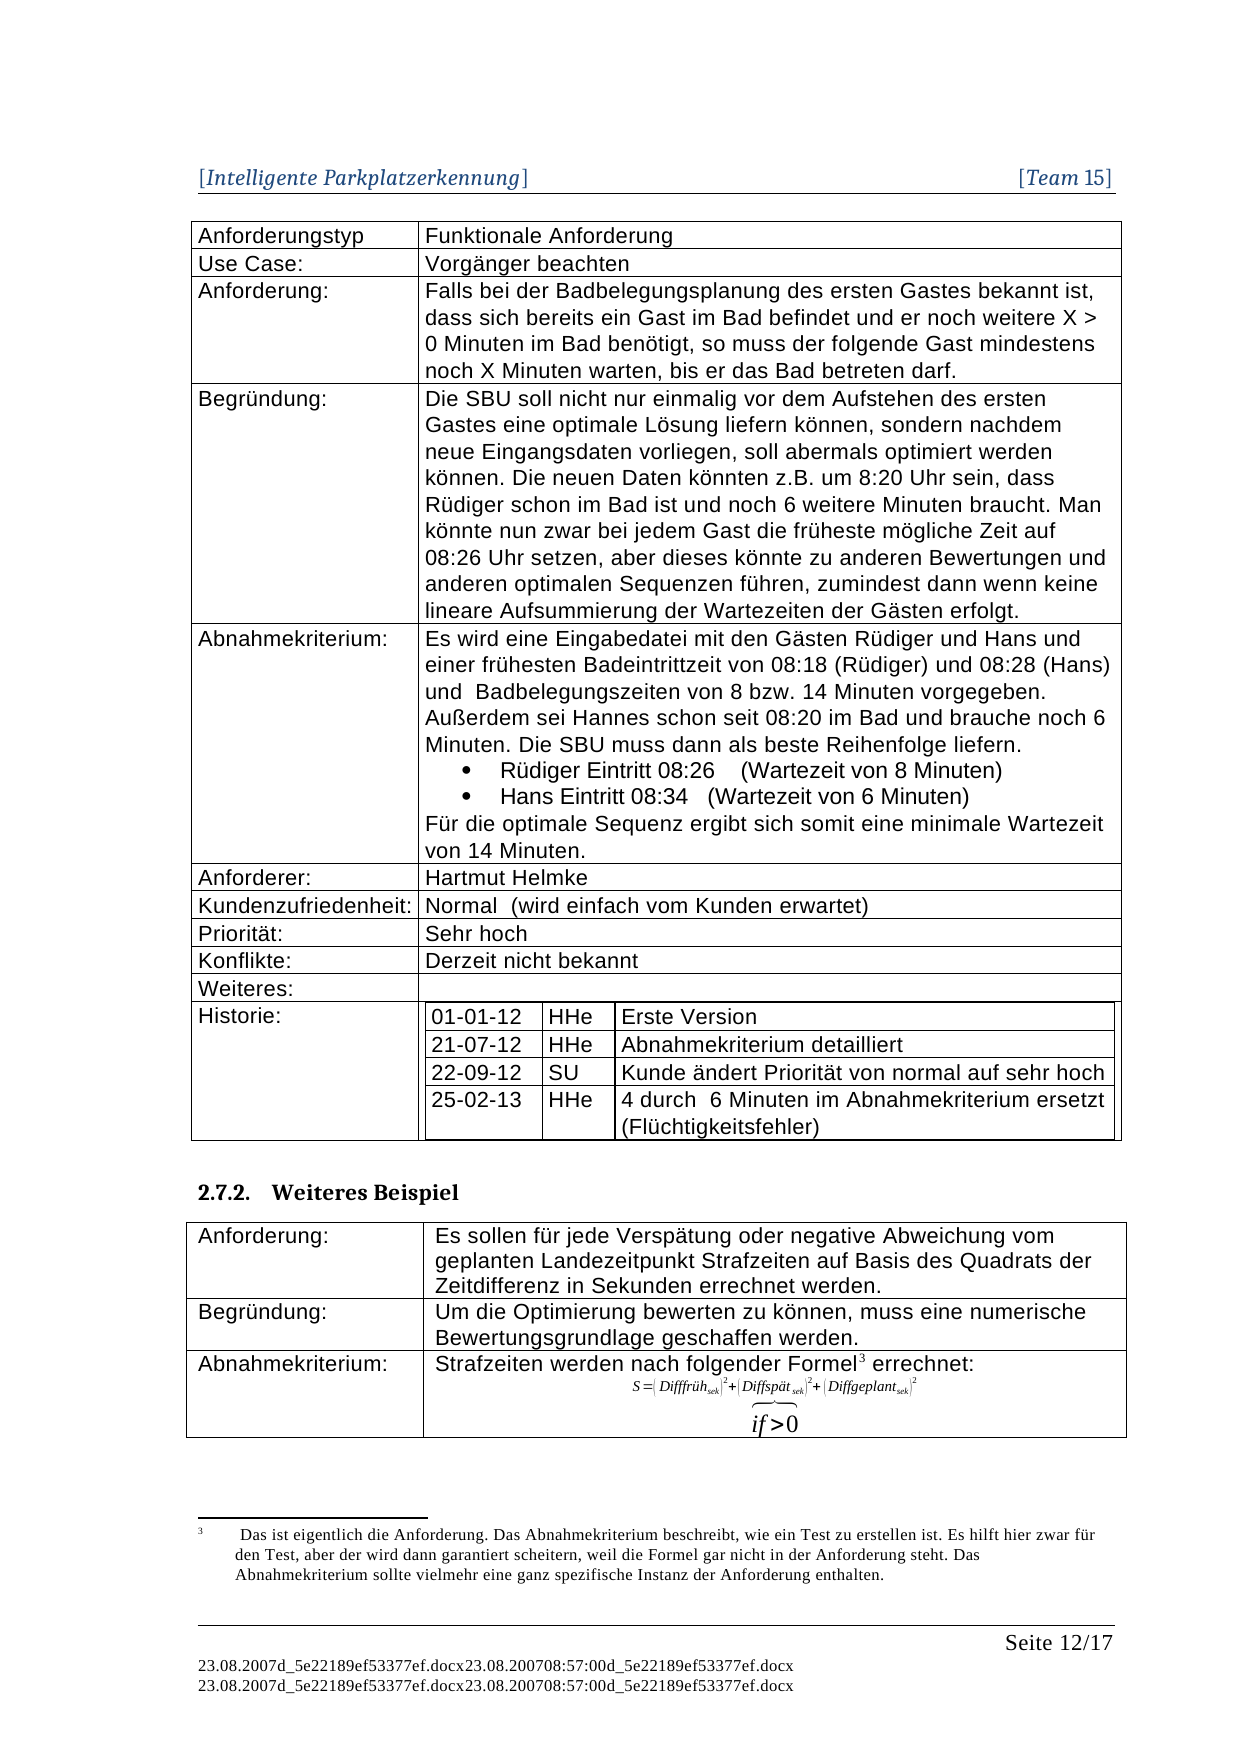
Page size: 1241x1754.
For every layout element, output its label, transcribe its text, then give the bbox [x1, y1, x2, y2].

table_cell Use Case: [192, 249, 418, 276]
table_cell [426, 1058, 542, 1085]
table_cell Kundenzufriedenheit: [192, 891, 418, 918]
table_cell Um die Optimierung bewerten zu können, muss eine numerische Bewertungsgrundlage geschaffen werden. [424, 1299, 1126, 1350]
table_cell Sehr hoch [419, 919, 1121, 946]
table_cell [426, 1086, 542, 1139]
table_cell Hartmut Helmke [419, 864, 1121, 890]
table_cell [543, 1031, 614, 1057]
table_cell Es wird eine Eingabedatei mit den Gästen Rüdiger und Hans und einer frühesten Badeintrittzeit von 08:18 (Rüdiger) und 08:28 (Hans) und Badbelegungszeiten von 8 bzw. 14 Minuten vorgegeben. Außerdem sei Hannes schon seit 08:20 im Bad und brauche noch 6 Minuten. Die SBU muss dann als beste Reihenfolge liefern. Rüdiger Eintritt 08:26 (Wartezeit von 8 Minuten) Hans Eintritt 08:34 (Wartezeit von 6 Minuten) Für die optimale Sequenz ergibt sich somit eine minimale Wartezeit von 14 Minuten. [419, 624, 1121, 863]
table_cell [419, 974, 1121, 1001]
table_cell Abnahmekriterium: [192, 624, 418, 863]
table_cell Anforderung: [192, 277, 418, 383]
table_cell Die SBU soll nicht nur einmalig vor dem Aufstehen des ersten Gastes eine optimale Lösung liefern können, sondern nachdem neue Eingangsdaten vorliegen, soll abermals optimiert werden können. Die neuen Daten könnten z.B. um 8:20 Uhr sein, dass Rüdiger schon im Bad ist und noch 6 weitere Minuten braucht. Man könnte nun zwar bei jedem Gast die früheste mögliche Zeit auf 08:26 Uhr setzen, aber dieses könnte zu anderen Bewertungen und anderen optimalen Sequenzen führen, zumindest dann wenn keine lineare Aufsummierung der Wartezeiten der Gästen erfolgt. [419, 384, 1121, 623]
table_cell [426, 1031, 542, 1057]
table_cell Anforderungstyp [192, 222, 418, 248]
table_cell Falls bei der Badbelegungsplanung des ersten Gastes bekannt ist, dass sich bereits ein Gast im Bad befindet und er noch weitere X > 0 Minuten im Bad benötigt, so muss der folgende Gast mindestens noch X Minuten warten, bis er das Bad betreten darf. [419, 277, 1121, 383]
table_cell Vorgänger beachten [419, 249, 1121, 276]
table_cell [1115, 1002, 1121, 1140]
table_cell Anforderer: [192, 864, 418, 890]
table_cell Funktionale Anforderung [419, 222, 1121, 248]
table_cell Priorität: [192, 919, 418, 946]
table_cell [543, 1058, 614, 1085]
table_cell [616, 1058, 1114, 1085]
table_cell [419, 1002, 425, 1140]
table_cell [426, 1003, 542, 1030]
table_cell [616, 1086, 1114, 1139]
table_cell Weiteres: [192, 974, 418, 1001]
table_header Anforderung: [187, 1223, 423, 1298]
table_cell Historie: [192, 1002, 418, 1140]
table_cell Derzeit nicht bekannt [419, 947, 1121, 973]
table_cell Konflikte: [192, 947, 418, 973]
table_cell Abnahmekriterium: [187, 1351, 423, 1437]
text Weiteres Beispiel [198, 1180, 1115, 1206]
table_cell Begründung: [192, 384, 418, 623]
table_cell [616, 1003, 1114, 1030]
table_cell [543, 1086, 614, 1139]
table_header Es sollen für jede Verspätung oder negative Abweichung vom geplanten Landezeitpunkt Strafzeiten auf Basis des Quadrats der Zeitdifferenz in Sekunden errechnet werden. [424, 1223, 1126, 1298]
table_cell Begründung: [187, 1299, 423, 1350]
table_cell [543, 1003, 614, 1030]
table_cell Strafzeiten werden nach folgender Formel errechnet: [424, 1351, 1126, 1437]
table_cell Normal (wird einfach vom Kunden erwartet) [419, 891, 1121, 918]
table_cell [616, 1031, 1114, 1057]
